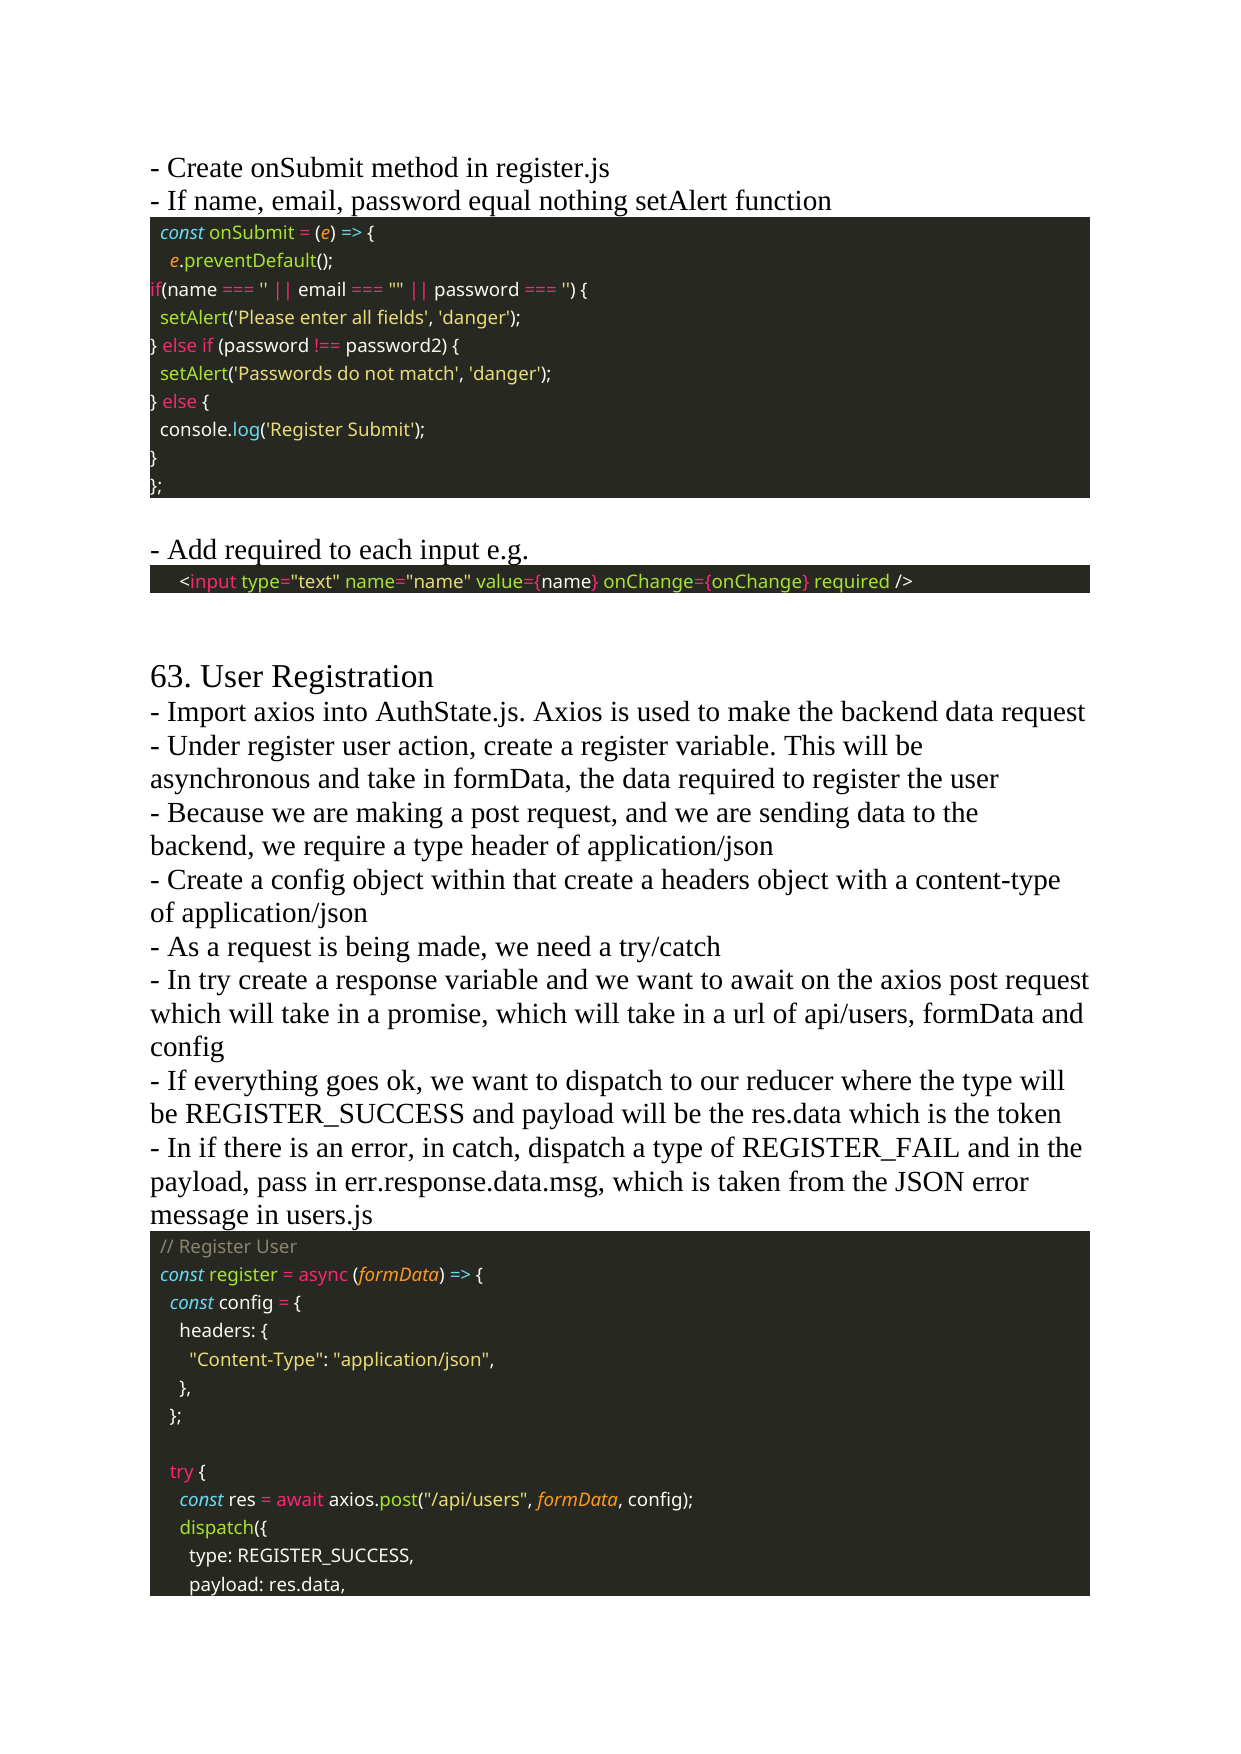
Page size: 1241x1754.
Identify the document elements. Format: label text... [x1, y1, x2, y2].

text }; [150, 470, 1090, 498]
text <input type="text" name="name" value={name} onChange={onChange} required /> [150, 565, 1090, 593]
text const register = async (formData) => { [150, 1259, 1090, 1287]
text - In try create a response variable and we want to await on the axios post request which will take in a promise, which will take in a url of api/users, formData and config [150, 962, 1090, 1063]
text - Import axios into AuthState.js. Axios is used to make the backend data request [150, 694, 1090, 728]
text if(name === '' || email === "" || password === '') { [150, 273, 1090, 301]
text dispatch({ [150, 1512, 1090, 1540]
text headers: { [150, 1315, 1090, 1343]
text const res = await axios.post("/api/users", formData, config); [150, 1484, 1090, 1512]
text - Add required to each input e.g. [150, 532, 1090, 565]
text type: REGISTER_SUCCESS, [150, 1540, 1090, 1568]
text - If name, email, password equal nothing setAlert function [150, 183, 1090, 217]
text - As a request is being made, we need a try/catch [150, 929, 1090, 962]
text - Create a config object within that create a headers object with a content-type of application/json [150, 862, 1090, 929]
text // Register User [150, 1231, 1090, 1259]
text const onSubmit = (e) => { [150, 217, 1090, 245]
text - Create onSubmit method in register.js [150, 150, 1090, 183]
text 63. User Registration [150, 656, 1090, 694]
text - Because we are making a post request, and we are sending data to the backend, we require a type header of application/json [150, 795, 1090, 862]
text - If everything goes ok, we want to dispatch to our reducer where the type will be REGISTER_SUCCESS and payload will be the res.data which is the token [150, 1063, 1090, 1130]
text try { [150, 1456, 1090, 1484]
text - In if there is an error, in catch, dispatch a type of REGISTER_FAIL and in the payload, pass in err.response.data.msg, which is taken from the JSON error message in users.js [150, 1130, 1090, 1231]
text const config = { [150, 1287, 1090, 1315]
text e.preventDefault(); [150, 245, 1090, 273]
text }, [150, 1371, 1090, 1399]
text payload: res.data, [150, 1568, 1090, 1596]
text } [150, 442, 1090, 470]
text - Under register user action, create a register variable. This will be asynchronous and take in formData, the data required to register the user [150, 728, 1090, 795]
text setAlert('Passwords do not match', 'danger'); [150, 358, 1090, 386]
text }; [150, 1399, 1090, 1428]
text setAlert('Please enter all fields', 'danger'); [150, 301, 1090, 329]
text } else if (password !== password2) { [150, 329, 1090, 358]
text } else { [150, 386, 1090, 414]
text "Content-Type": "application/json", [150, 1343, 1090, 1371]
text console.log('Register Submit'); [150, 414, 1090, 442]
